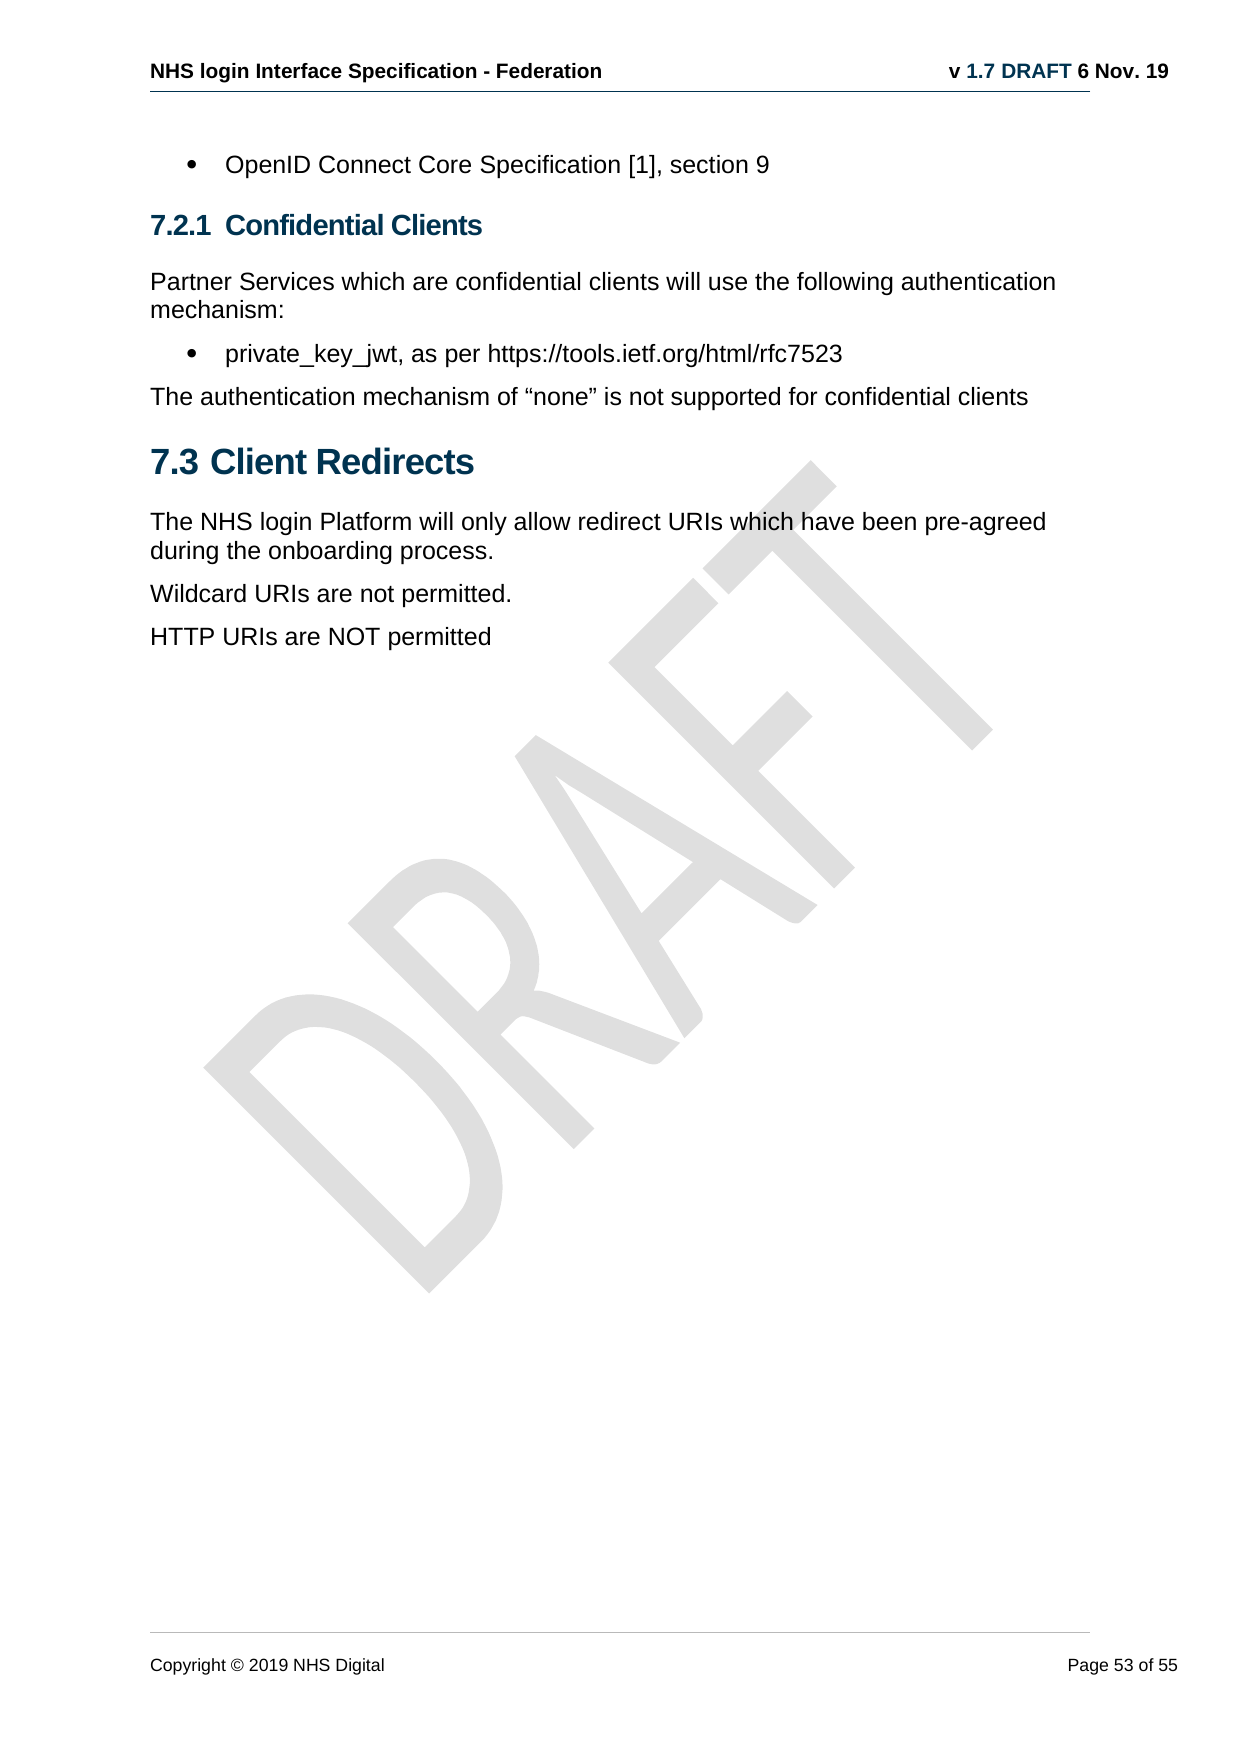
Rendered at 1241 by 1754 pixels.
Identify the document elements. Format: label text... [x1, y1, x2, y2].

list private_key_jwt, as per https://tools.ietf.org/html/rfc7523 [187, 339, 1090, 367]
text Partner Services which are confidential clients will use the following authentication mechanism: [150, 267, 1090, 324]
subtitle Confidential Clients [150, 208, 1090, 242]
text Wildcard URIs are not permitted. [150, 579, 1090, 608]
text The authentication mechanism of “none” is not supported for confidential clients [150, 382, 1090, 411]
subtitle Client Redirects [150, 440, 1090, 482]
list OpenID Connect Core Specification , section 9 [187, 150, 1090, 179]
text HTTP URIs are NOT permitted [150, 622, 1090, 651]
text The NHS login Platform will only allow redirect URIs which have been pre-agreed during the onboarding process. [150, 507, 1090, 564]
